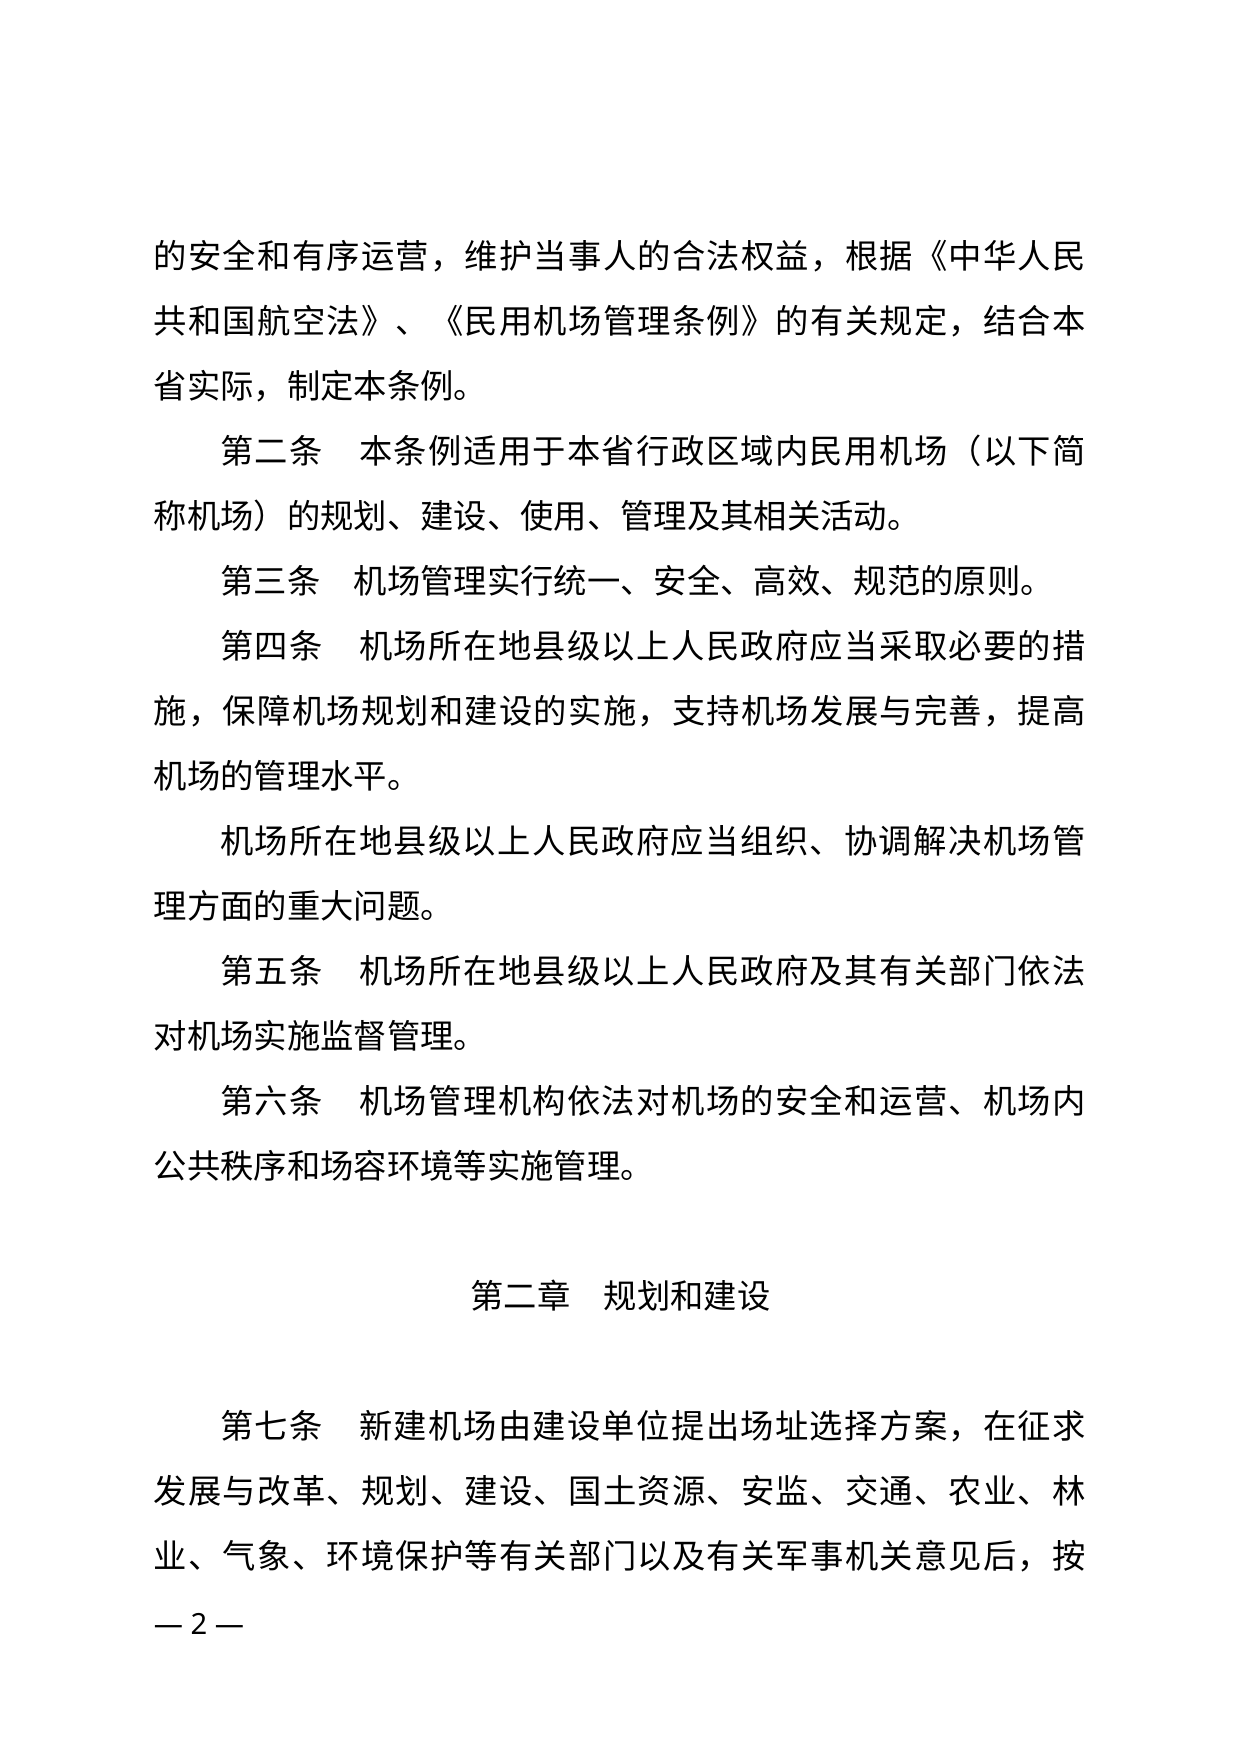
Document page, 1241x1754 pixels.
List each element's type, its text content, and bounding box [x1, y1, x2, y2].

text 第二条 本条例适用于本省行政区域内民用机场（以下简称机场）的规划、建设、使用、管理及其相关活动。 [153, 416, 1087, 546]
subtitle 第二章 规划和建设 [153, 1261, 1087, 1326]
text 第六条 机场管理机构依法对机场的安全和运营、机场内公共秩序和场容环境等实施管理。 [153, 1066, 1087, 1196]
text 机场所在地县级以上人民政府应当组织、协调解决机场管理方面的重大问题。 [153, 806, 1087, 936]
text 第五条 机场所在地县级以上人民政府及其有关部门依法对机场实施监督管理。 [153, 936, 1087, 1066]
text 第三条 机场管理实行统一、安全、高效、规范的原则。 [153, 546, 1087, 611]
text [153, 221, 1087, 416]
text 第四条 机场所在地县级以上人民政府应当采取必要的措施，保障机场规划和建设的实施，支持机场发展与完善，提高机场的管理水平。 [153, 611, 1087, 806]
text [153, 1391, 1087, 1586]
